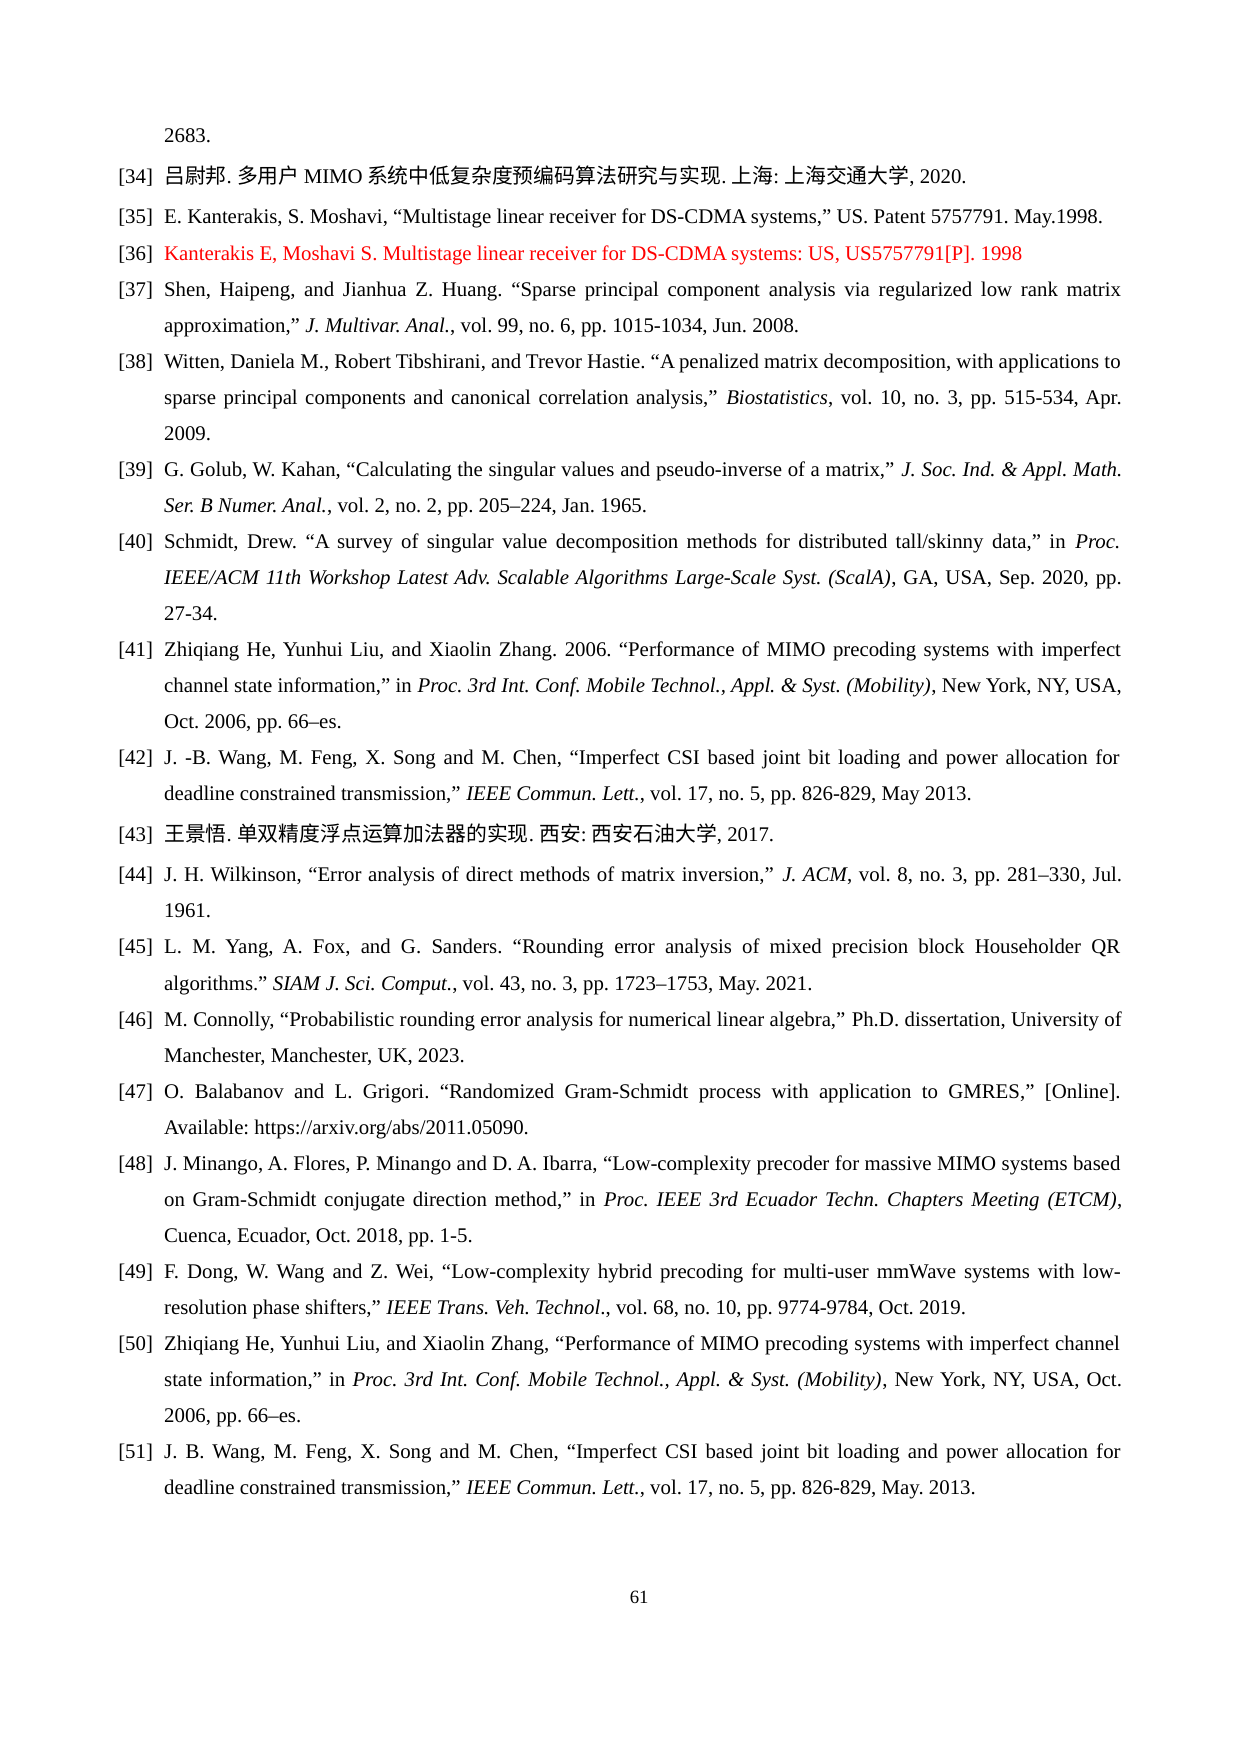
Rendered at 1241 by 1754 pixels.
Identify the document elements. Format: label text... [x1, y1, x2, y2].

list Zhiqiang He, Yunhui Liu, and Xiaolin Zhang, “Performance of MIMO precoding systems with imperfect channel state information,” in Proc. 3rd Int. Conf. Mobile Technol., Appl. & Syst. (Mobility), New York, NY, USA, Oct. 2006, pp. 66–es. [118, 1331, 1122, 1427]
list M. Connolly, “Probabilistic rounding error analysis for numerical linear algebra,” Ph.D. dissertation, University of Manchester, Manchester, UK, 2023. [118, 1007, 1122, 1067]
list J. -B. Wang, M. Feng, X. Song and M. Chen, “Imperfect CSI based joint bit loading and power allocation for deadline constrained transmission,” IEEE Commun. Lett., vol. 17, no. 5, pp. 826-829, May 2013. [118, 745, 1122, 805]
list Kanterakis E, Moshavi S. Multistage linear receiver for DS-CDMA systems: US, US5757791[P]. 1998 [118, 240, 1122, 264]
list 王景悟. 单双精度浮点运算加法器的实现. 西安: 西安石油大学, 2017. [118, 817, 1122, 847]
list J. B. Wang, M. Feng, X. Song and M. Chen, “Imperfect CSI based joint bit loading and power allocation for deadline constrained transmission,” IEEE Commun. Lett., vol. 17, no. 5, pp. 826-829, May. 2013. [118, 1439, 1122, 1499]
list G. Golub, W. Kahan, “Calculating the singular values and pseudo-inverse of a matrix,” J. Soc. Ind. & Appl. Math. Ser. B Numer. Anal., vol. 2, no. 2, pp. 205–224, Jan. 1965. [118, 457, 1122, 517]
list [118, 123, 1122, 147]
list Schmidt, Drew. “A survey of singular value decomposition methods for distributed tall/skinny data,” in Proc. IEEE/ACM 11th Workshop Latest Adv. Scalable Algorithms Large-Scale Syst. (ScalA), GA, USA, Sep. 2020, pp. 27-34. [118, 529, 1122, 625]
list E. Kanterakis, S. Moshavi, “Multistage linear receiver for DS-CDMA systems,” US. Patent 5757791. May.1998. [118, 204, 1122, 228]
list L. M. Yang, A. Fox, and G. Sanders. “Rounding error analysis of mixed precision block Householder QR algorithms.” SIAM J. Sci. Comput., vol. 43, no. 3, pp. 1723–1753, May. 2021. [118, 934, 1122, 994]
list Witten, Daniela M., Robert Tibshirani, and Trevor Hastie. “A penalized matrix decomposition, with applications to sparse principal components and canonical correlation analysis,” Biostatistics, vol. 10, no. 3, pp. 515-534, Apr. 2009. [118, 348, 1122, 445]
list 吕尉邦. 多用户MIMO系统中低复杂度预编码算法研究与实现. 上海: 上海交通大学, 2020. [118, 159, 1122, 189]
list F. Dong, W. Wang and Z. Wei, “Low-complexity hybrid precoding for multi-user mmWave systems with low-resolution phase shifters,” IEEE Trans. Veh. Technol., vol. 68, no. 10, pp. 9774-9784, Oct. 2019. [118, 1259, 1122, 1319]
list Shen, Haipeng, and Jianhua Z. Huang. “Sparse principal component analysis via regularized low rank matrix approximation,” J. Multivar. Anal., vol. 99, no. 6, pp. 1015-1034, Jun. 2008. [118, 276, 1122, 337]
list J. H. Wilkinson, “Error analysis of direct methods of matrix inversion,” J. ACM, vol. 8, no. 3, pp. 281–330, Jul. 1961. [118, 862, 1122, 922]
list J. Minango, A. Flores, P. Minango and D. A. Ibarra, “Low-complexity precoder for massive MIMO systems based on Gram-Schmidt conjugate direction method,” in Proc. IEEE 3rd Ecuador Techn. Chapters Meeting (ETCM), Cuenca, Ecuador, Oct. 2018, pp. 1-5. [118, 1151, 1122, 1247]
list Zhiqiang He, Yunhui Liu, and Xiaolin Zhang. 2006. “Performance of MIMO precoding systems with imperfect channel state information,” in Proc. 3rd Int. Conf. Mobile Technol., Appl. & Syst. (Mobility), New York, NY, USA, Oct. 2006, pp. 66–es. [118, 637, 1122, 733]
list O. Balabanov and L. Grigori. “Randomized Gram-Schmidt process with application to GMRES,” [Online]. Available: https://arxiv.org/abs/2011.05090. [118, 1079, 1122, 1139]
